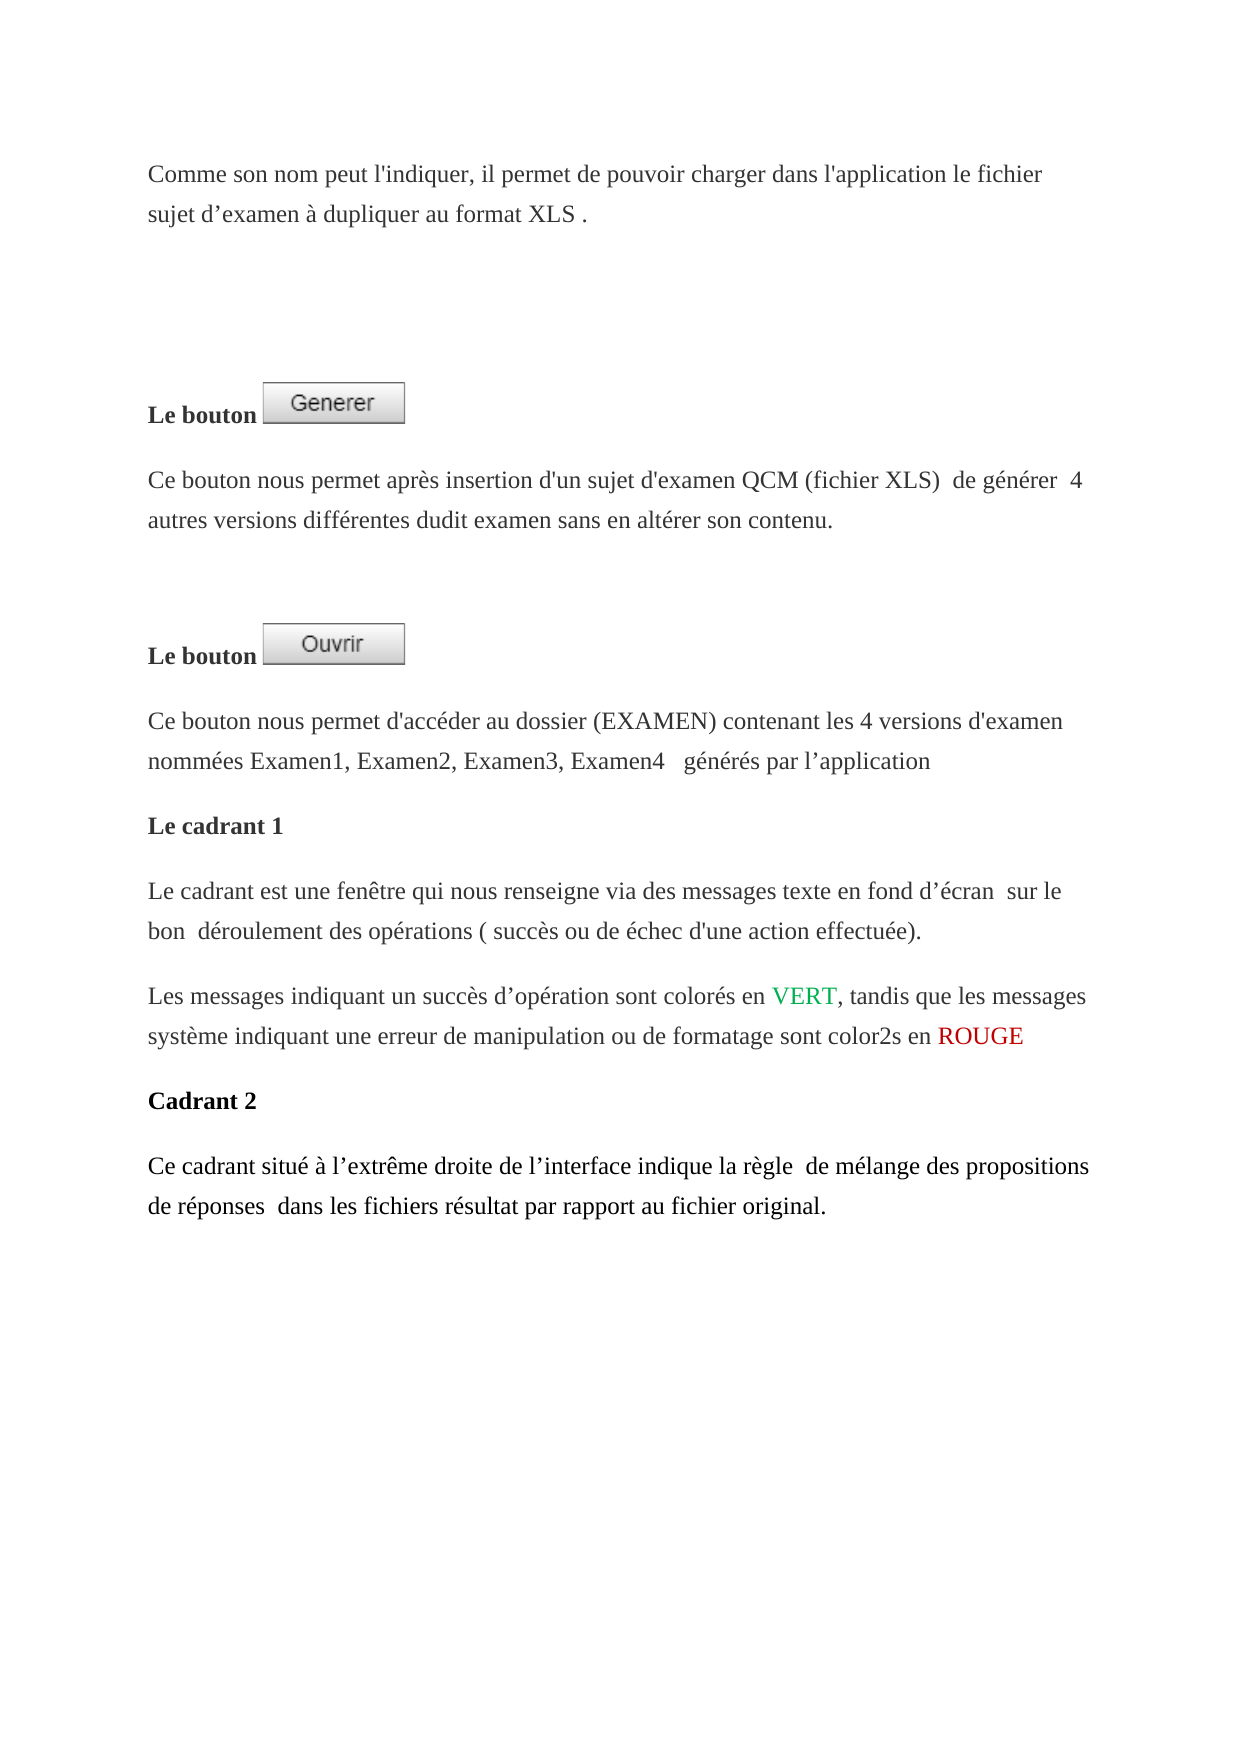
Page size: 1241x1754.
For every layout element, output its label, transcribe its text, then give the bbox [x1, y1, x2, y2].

text Le cadrant 1 [148, 800, 1093, 840]
text Les messages indiquant un succès d’opération sont colorés en VERT, tandis que les messages système indiquant une erreur de manipulation ou de formatage sont color2s en ROUGE [148, 970, 1093, 1050]
text Le bouton [148, 624, 1093, 670]
text Ce cadrant situé à l’extrême droite de l’interface indique la règle de mélange des propositions de réponses dans les fichiers résultat par rapport au fichier original. [148, 1140, 1093, 1220]
text Ce bouton nous permet après insertion d'un sujet d'examen QCM (fichier XLS) de générer 4 autres versions différentes dudit examen sans en altérer son contenu. [148, 454, 1093, 534]
picture [262, 382, 406, 424]
text Ce bouton nous permet d'accéder au dossier (EXAMEN) contenant les 4 versions d'examen nommées Examen1, Examen2, Examen3, Examen4 générés par l’application [148, 695, 1093, 775]
text Le cadrant est une fenêtre qui nous renseigne via des messages texte en fond d’écran sur le bon déroulement des opérations ( succès ou de échec d'une action effectuée). [148, 865, 1093, 945]
picture [262, 623, 406, 665]
text Le bouton [148, 383, 1093, 429]
text Comme son nom peut l'indiquer, il permet de pouvoir charger dans l'application le fichier sujet d’examen à dupliquer au format XLS . [148, 148, 1093, 228]
text Cadrant 2 [148, 1075, 1093, 1115]
